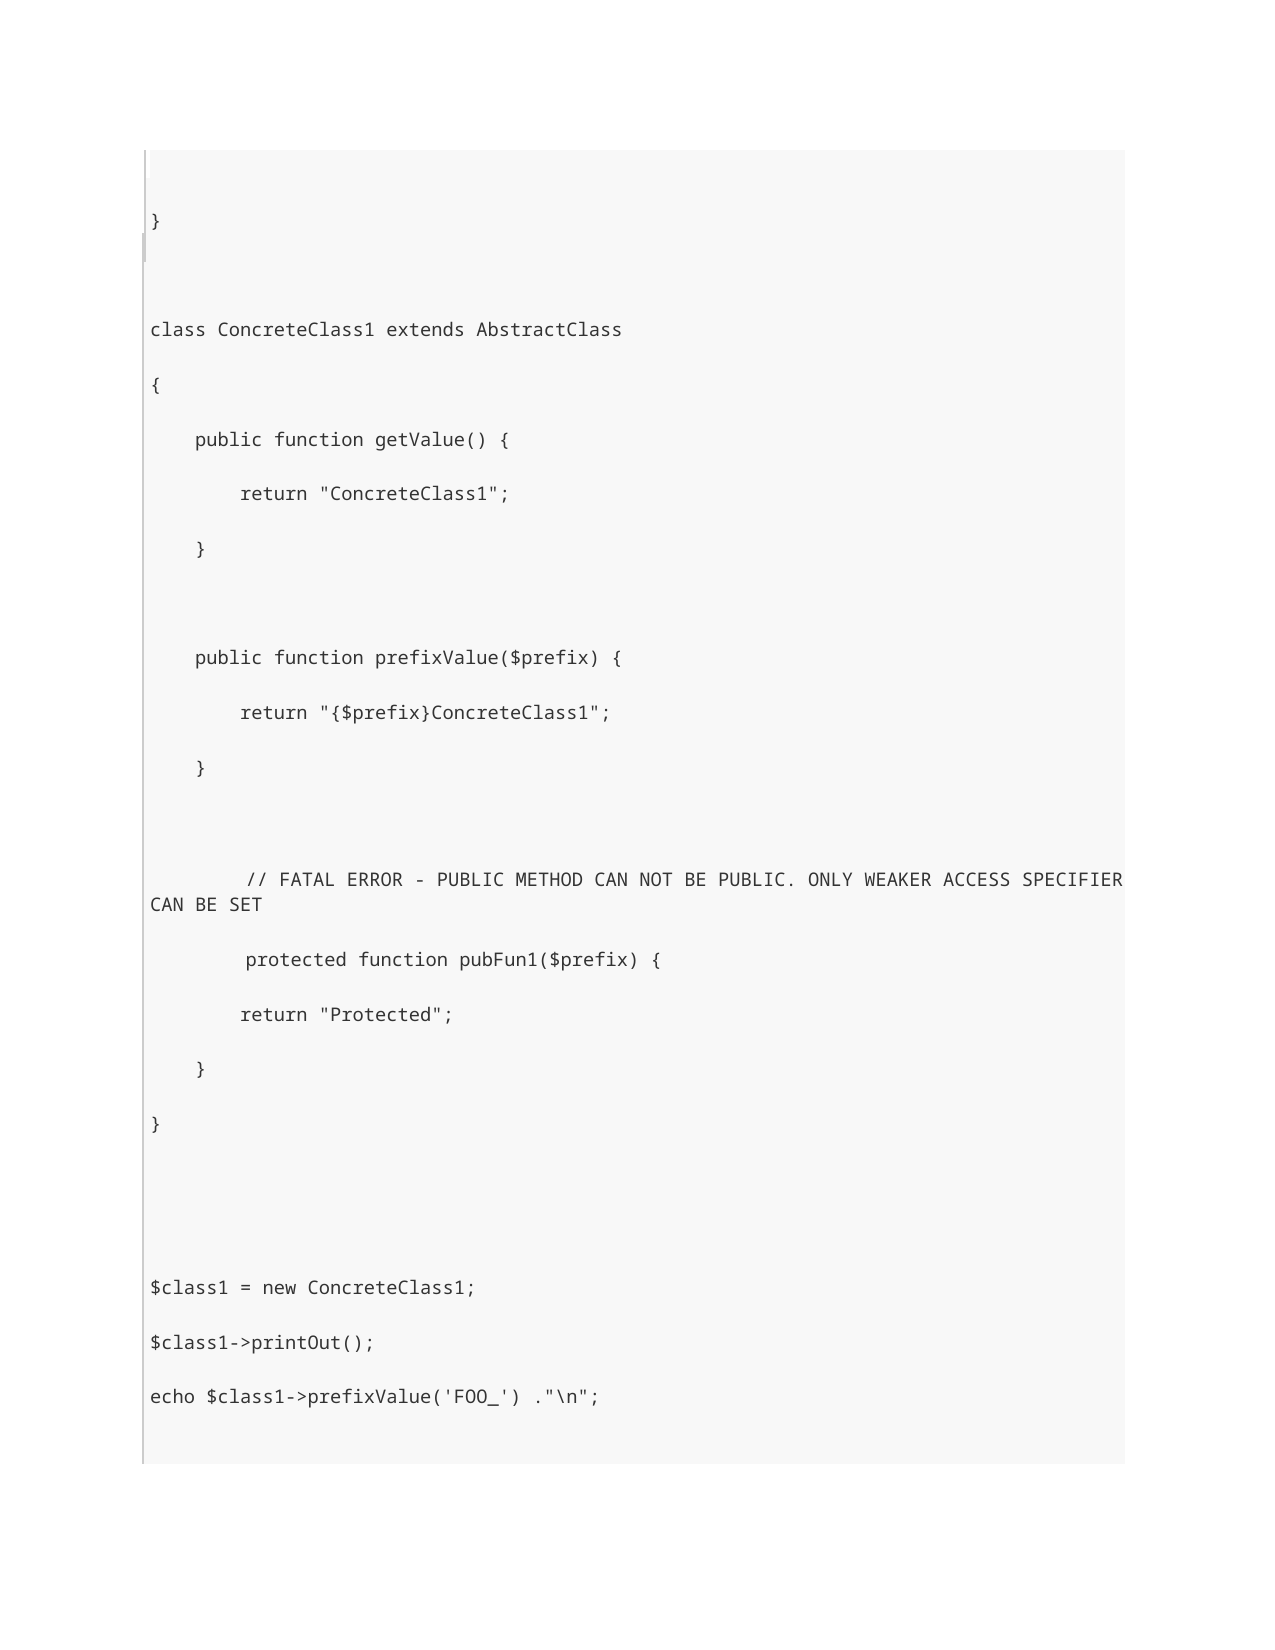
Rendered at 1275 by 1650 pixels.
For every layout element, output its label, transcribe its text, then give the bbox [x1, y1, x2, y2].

text } [146, 207, 1125, 233]
text class ConcreteClass1 extends AbstractClass [144, 317, 1125, 342]
text } [144, 1110, 1125, 1136]
text protected function pubFun1($prefix) { [144, 946, 1125, 972]
text return "Protected"; [144, 1001, 1125, 1026]
text public function getValue() { [144, 426, 1125, 451]
text return "{$prefix}ConcreteClass1"; [144, 699, 1125, 725]
text } [144, 1056, 1125, 1081]
text $class1->printOut(); [144, 1329, 1125, 1354]
text } [144, 535, 1125, 561]
text { [144, 371, 1125, 397]
text return "ConcreteClass1"; [144, 481, 1125, 506]
text echo $class1->prefixValue('FOO_') ."\n"; [144, 1384, 1125, 1409]
text // FATAL ERROR - PUBLIC METHOD CAN NOT BE PUBLIC. ONLY WEAKER ACCESS SPECIFIER CAN BE SET [144, 866, 1125, 917]
text $class1 = new ConcreteClass1; [144, 1274, 1125, 1300]
text } [144, 754, 1125, 779]
text public function prefixValue($prefix) { [144, 645, 1125, 670]
